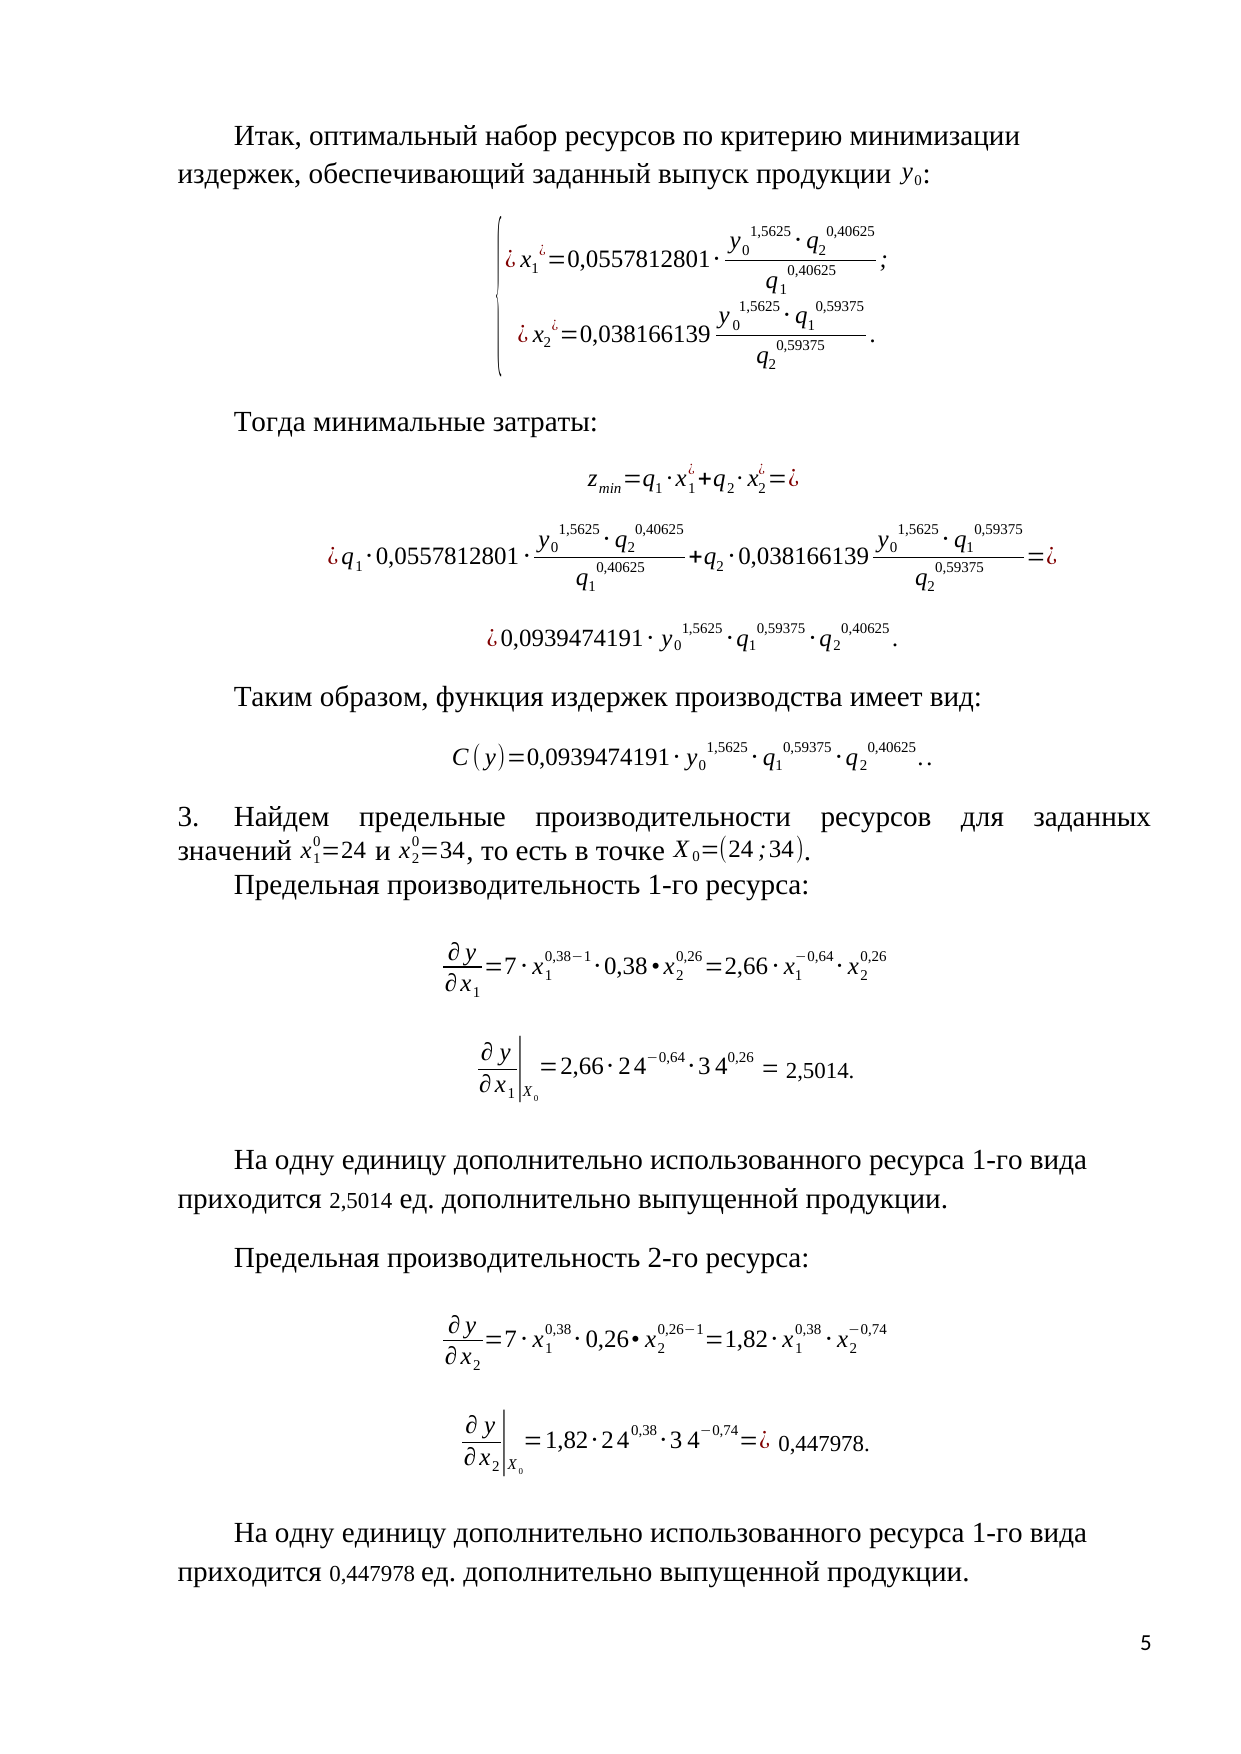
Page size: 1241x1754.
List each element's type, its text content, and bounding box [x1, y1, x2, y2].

text = 2,5014. [177, 1036, 1152, 1105]
list Найдем предельные производительности ресурсов для заданных значений и , то есть в точке . [177, 799, 1152, 867]
text Таким образом, функция издержек производства имеет вид: [177, 679, 1152, 713]
text Предельная производительность 1-го ресурса: [177, 867, 1152, 901]
text На одну единицу дополнительно использованного ресурса 1-го вида приходится 0,447978 ед. дополнительно выпущенной продукции. [177, 1516, 1152, 1588]
text 0,447978. [177, 1409, 1152, 1478]
text На одну единицу дополнительно использованного ресурса 1-го вида приходится 2,5014 ед. дополнительно выпущенной продукции. [177, 1142, 1152, 1214]
text Итак, оптимальный набор ресурсов по критерию минимизации издержек, обеспечивающий заданный выпуск продукции : [177, 118, 1152, 190]
text Тогда минимальные затраты: [177, 404, 1152, 438]
text Предельная производительность 2-го ресурса: [177, 1240, 1152, 1274]
